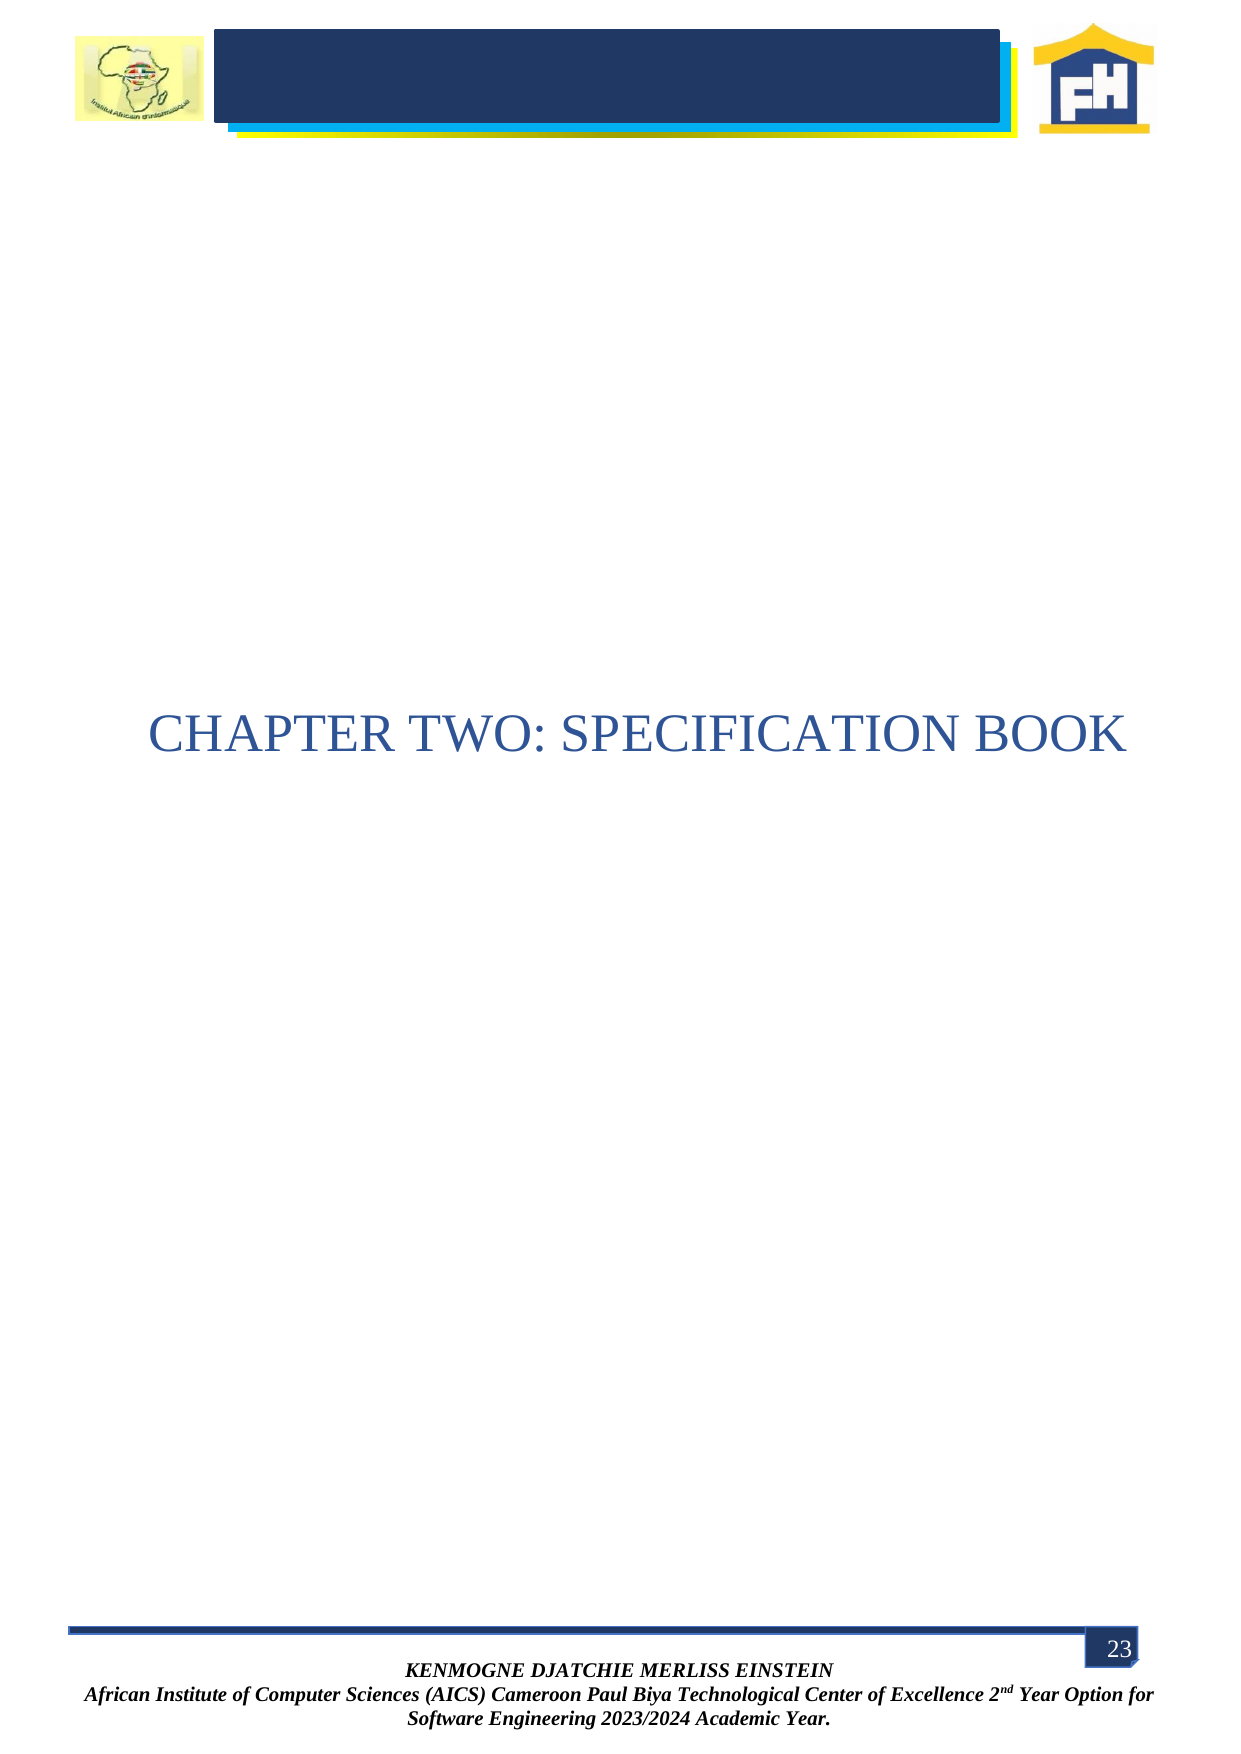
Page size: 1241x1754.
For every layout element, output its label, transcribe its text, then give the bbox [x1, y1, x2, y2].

picture [75, 36, 204, 121]
subtitle CHAPTER TWO: SPECIFICATION BOOK [149, 701, 1165, 763]
